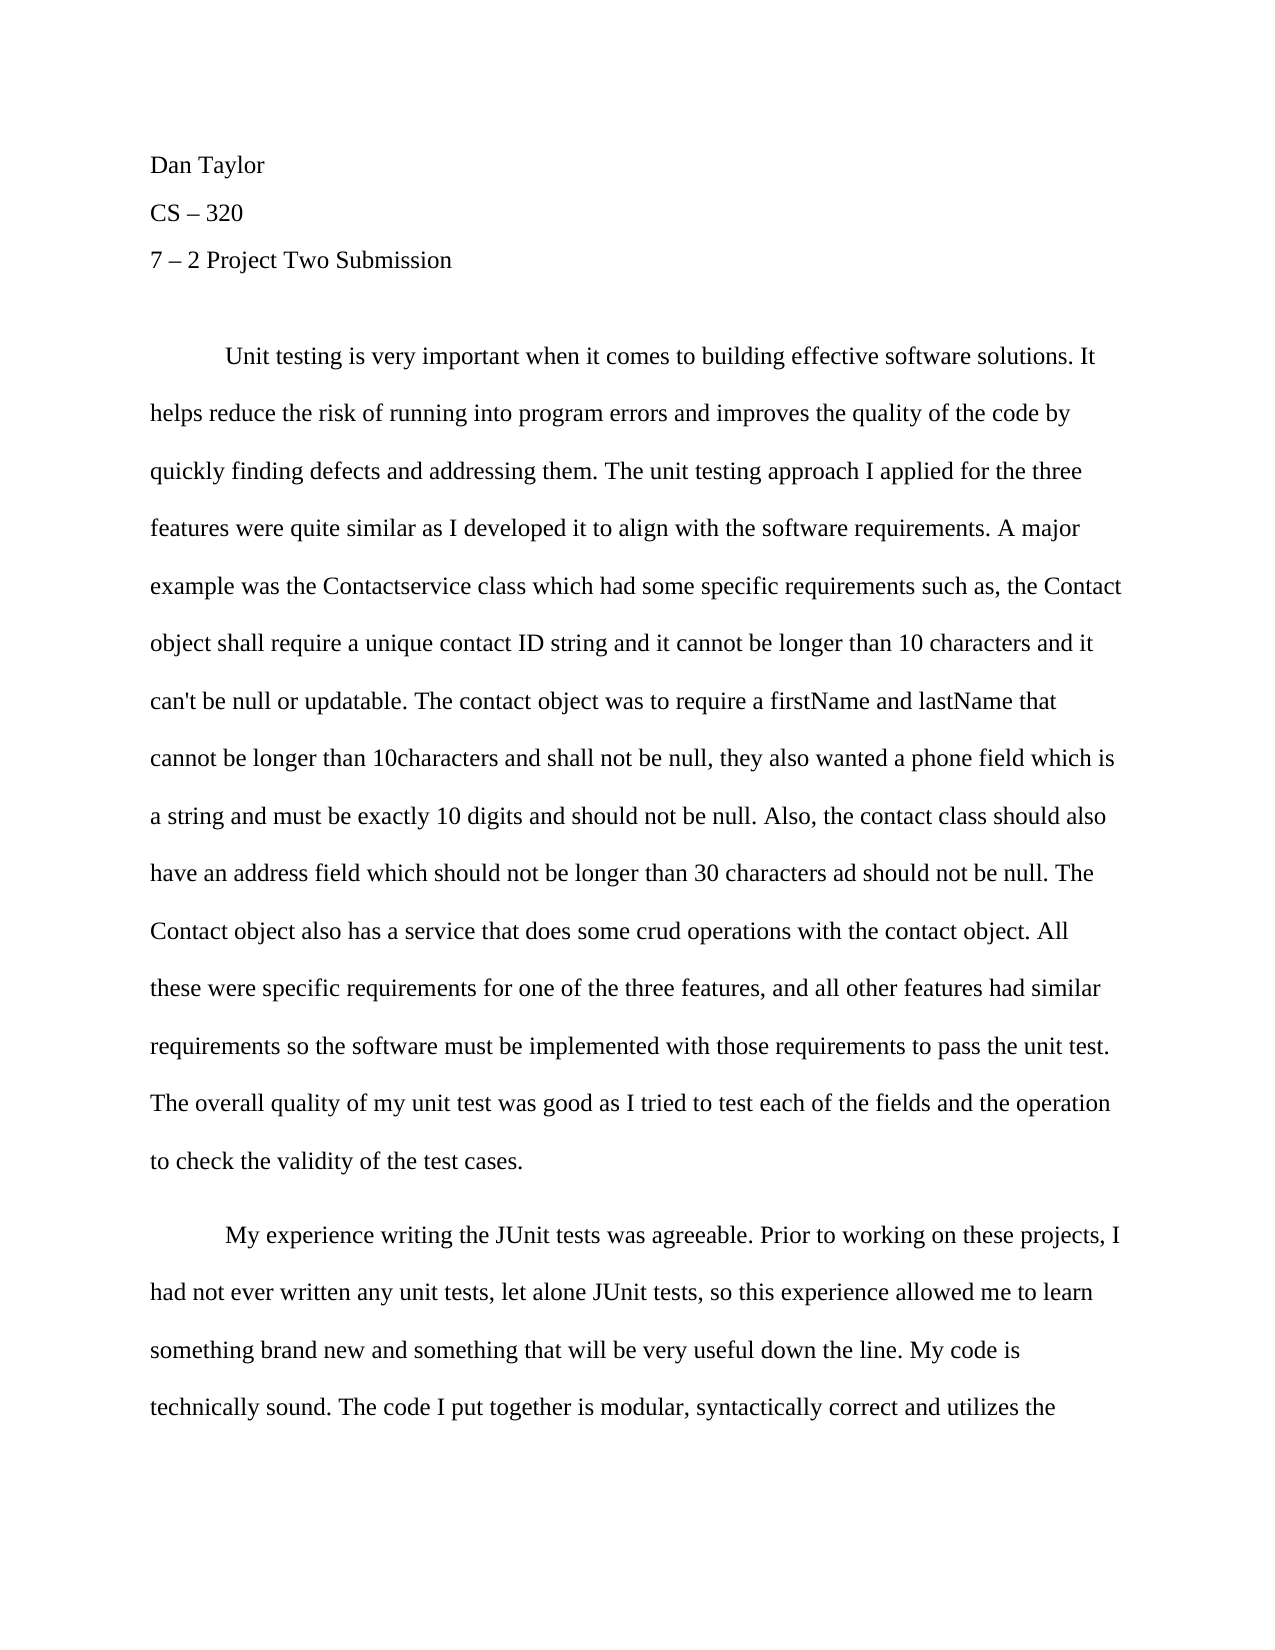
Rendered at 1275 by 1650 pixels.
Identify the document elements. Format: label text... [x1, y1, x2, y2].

text 7 – 2 Project Two Submission [150, 245, 1125, 274]
text CS – 320 [150, 198, 1125, 226]
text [150, 1220, 1125, 1421]
text Dan Taylor [150, 150, 1125, 179]
text Unit testing is very important when it comes to building effective software solutions. It helps reduce the risk of running into program errors and improves the quality of the code by quickly finding defects and addressing them. The unit testing approach I applied for the three features were quite similar as I developed it to align with the software requirements. A major example was the Contactservice class which had some specific requirements such as, the Contact object shall require a unique contact ID string and it cannot be longer than 10 characters and it can't be null or updatable. The contact object was to require a firstName and lastName that cannot be longer than 10characters and shall not be null, they also wanted a phone field which is a string and must be exactly 10 digits and should not be null. Also, the contact class should also have an address field which should not be longer than 30 characters ad should not be null. The Contact object also has a service that does some crud operations with the contact object. All these were specific requirements for one of the three features, and all other features had similar requirements so the software must be implemented with those requirements to pass the unit test. The overall quality of my unit test was good as I tried to test each of the fields and the operation to check the validity of the test cases. [150, 341, 1125, 1174]
